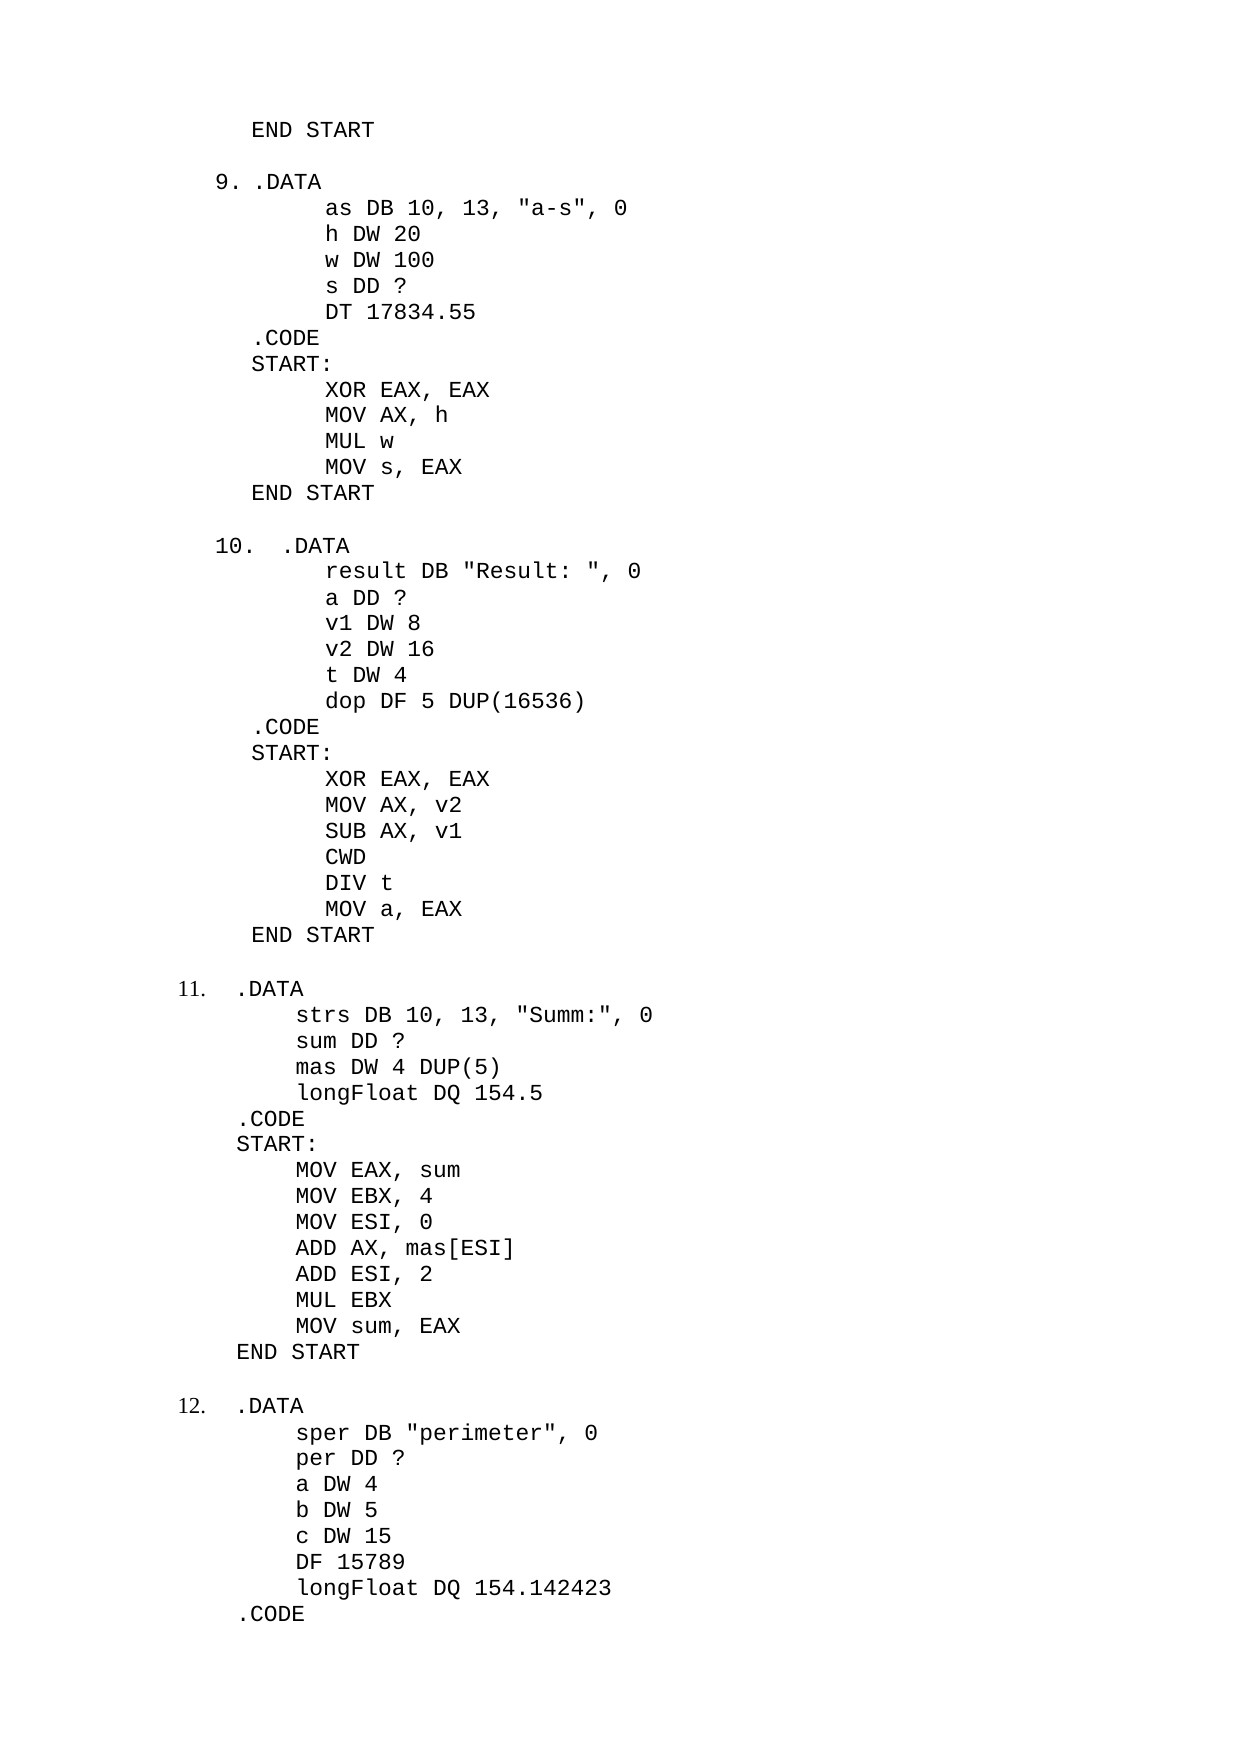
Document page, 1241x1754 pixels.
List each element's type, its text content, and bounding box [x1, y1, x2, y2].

text w DW 100 [177, 248, 1152, 274]
text MOV AX, h [177, 404, 1152, 430]
text MOV EAX, sum [236, 1159, 1152, 1185]
text v2 DW 16 [177, 638, 1152, 664]
text .CODE [236, 1107, 1152, 1133]
text START: [236, 1133, 1152, 1159]
text MUL EBX [236, 1288, 1152, 1314]
text DT 17834.55 [177, 300, 1152, 326]
text END START [177, 482, 1152, 508]
list .DATA [215, 534, 1152, 560]
text a DW 4 [236, 1473, 1152, 1499]
text longFloat DQ 154.5 [236, 1081, 1152, 1107]
text c DW 15 [236, 1524, 1152, 1551]
text b DW 5 [236, 1499, 1152, 1524]
text .CODE [177, 326, 1152, 352]
text s DD ? [177, 274, 1152, 300]
text a DD ? [177, 586, 1152, 612]
text strs DB 10, 13, "Summ:", 0 [236, 1003, 1152, 1029]
text END START [177, 118, 1152, 144]
text h DW 20 [177, 222, 1152, 248]
text XOR EAX, EAX [177, 378, 1152, 404]
text XOR EAX, EAX [177, 767, 1152, 793]
text 11. .DATA [177, 975, 1152, 1003]
text START: [177, 741, 1152, 767]
text v1 DW 8 [177, 612, 1152, 638]
text MOV sum, EAX [236, 1314, 1152, 1340]
text per DD ? [236, 1447, 1152, 1473]
text sper DB "perimeter", 0 [236, 1421, 1152, 1447]
text longFloat DQ 154.142423 [236, 1576, 1152, 1602]
text t DW 4 [177, 664, 1152, 689]
text .CODE [236, 1602, 1152, 1628]
text CWD [177, 845, 1152, 871]
text START: [177, 352, 1152, 378]
text DIV t [177, 871, 1152, 897]
text END START [236, 1340, 1152, 1366]
text ADD AX, mas[ESI] [236, 1237, 1152, 1262]
text END START [177, 923, 1152, 949]
text MOV a, EAX [177, 897, 1152, 923]
text MOV s, EAX [177, 456, 1152, 482]
text MUL w [177, 430, 1152, 456]
text ADD ESI, 2 [236, 1262, 1152, 1288]
text DF 15789 [236, 1551, 1152, 1576]
text as DB 10, 13, "a-s", 0 [177, 196, 1152, 222]
text result DB "Result: ", 0 [177, 560, 1152, 586]
text dop DF 5 DUP(16536) [177, 689, 1152, 716]
text SUB AX, v1 [177, 819, 1152, 845]
text MOV ESI, 0 [236, 1211, 1152, 1237]
text mas DW 4 DUP(5) [236, 1055, 1152, 1081]
text MOV AX, v2 [177, 793, 1152, 819]
text sum DD ? [236, 1029, 1152, 1055]
text .CODE [177, 716, 1152, 741]
list .DATA [215, 170, 1152, 196]
text MOV EBX, 4 [236, 1185, 1152, 1211]
text 12. .DATA [177, 1393, 1152, 1421]
